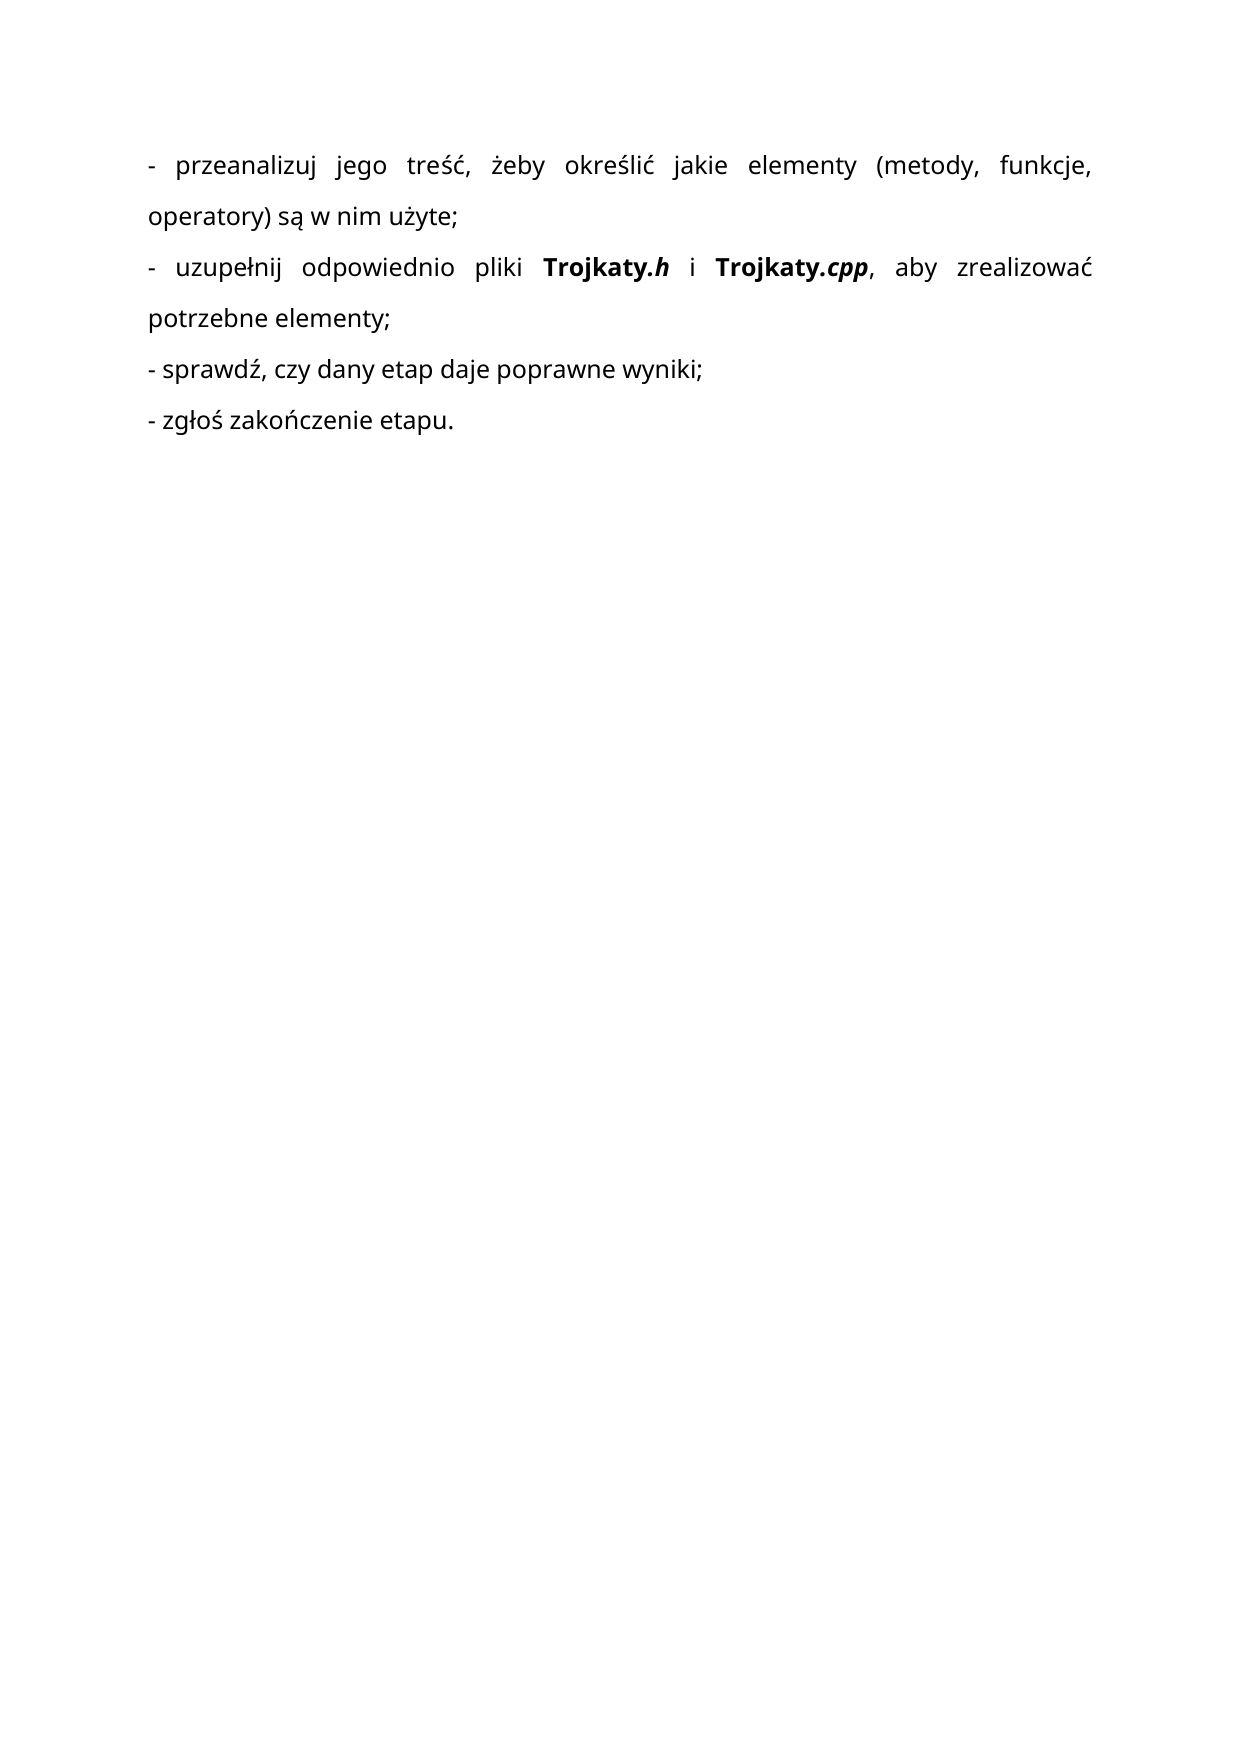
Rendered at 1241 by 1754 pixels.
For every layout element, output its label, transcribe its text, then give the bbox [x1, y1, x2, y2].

text - zgłoś zakończenie etapu. [148, 403, 1092, 437]
text - uzupełnij odpowiednio pliki Trojkaty.h i Trojkaty.cpp, aby zrealizować potrzebne elementy; [148, 250, 1092, 335]
text - przeanalizuj jego treść, żeby określić jakie elementy (metody, funkcje, operatory) są w nim użyte; [148, 148, 1092, 233]
text - sprawdź, czy dany etap daje poprawne wyniki; [148, 352, 1092, 386]
